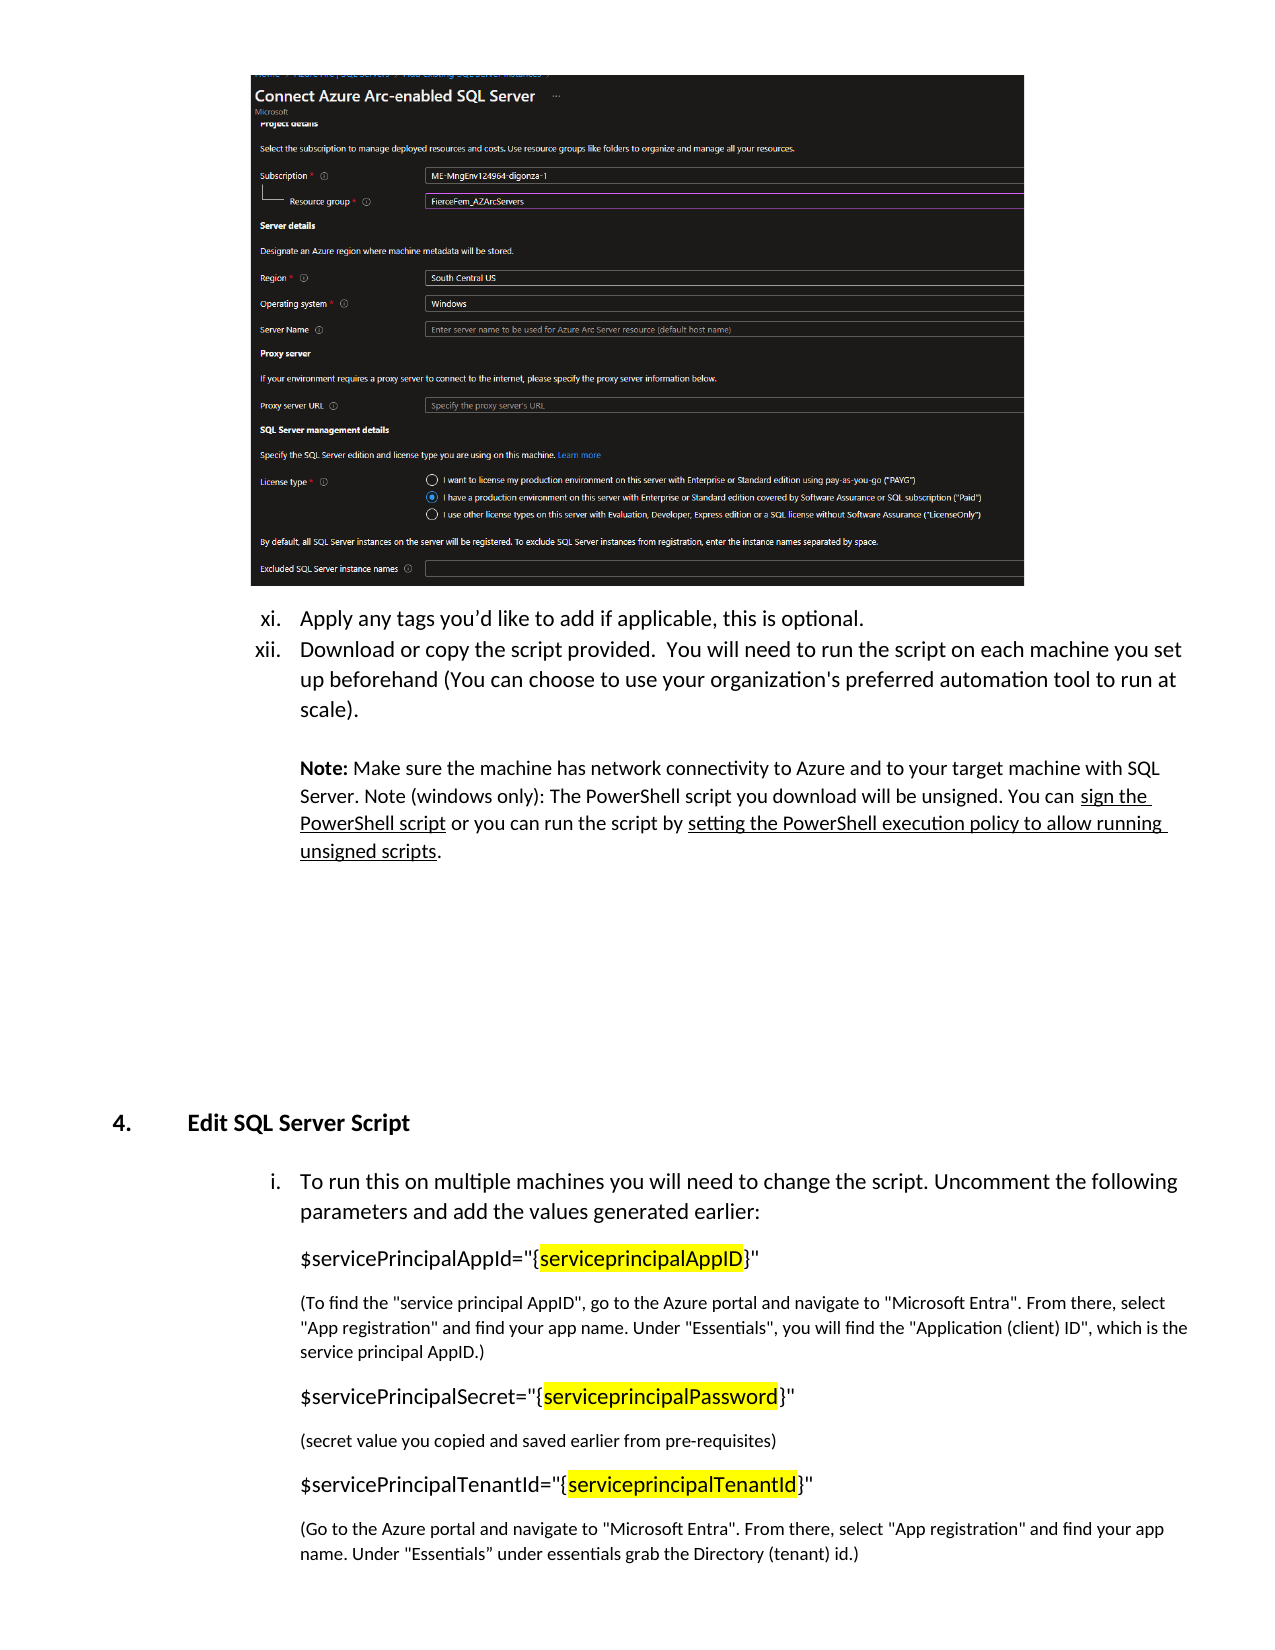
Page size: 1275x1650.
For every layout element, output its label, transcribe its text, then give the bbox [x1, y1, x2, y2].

text (To find the "service principal AppID", go to the Azure portal and navigate to "Microsoft Entra". From there, select "App registration" and find your app name. Under "Essentials", you will find the "Application (client) ID", which is the service principal AppID.) [300, 1291, 1200, 1363]
text $servicePrincipalTenantId="{serviceprincipalTenantId}" [797, 1470, 1200, 1498]
list Edit SQL Server Script [112, 1107, 1200, 1137]
text $servicePrincipalSecret="{serviceprincipalPassword}" [225, 1382, 544, 1410]
text (Go to the Azure portal and navigate to "Microsoft Entra". From there, select "App registration" and find your app name. Under "Essentials” under essentials grab the Directory (tenant) id.) [300, 1517, 1200, 1565]
picture [250, 75, 1025, 586]
text $servicePrincipalAppId="{serviceprincipalAppID}" [225, 1244, 540, 1272]
list To run this on multiple machines you will need to change the script. Uncomment the following parameters and add the values generated earlier: [281, 1167, 1200, 1226]
text $servicePrincipalSecret="{serviceprincipalPassword}" [778, 1382, 1200, 1410]
text (secret value you copied and saved earlier from pre-requisites) [225, 1429, 1200, 1452]
list Note: Make sure the machine has network connectivity to Azure and to your target machine with SQL Server. Note (windows only): The PowerShell script you download will be unsigned. You can sign the PowerShell script or you can run the script by setting the PowerShell execution policy to allow running unsigned scripts. [300, 756, 1200, 863]
text $servicePrincipalAppId="{serviceprincipalAppID}" [743, 1244, 1200, 1272]
list Download or copy the script provided. You will need to run the script on each machine you set up beforehand (You can choose to use your organization's preferred automation tool to run at scale). [281, 635, 1200, 723]
list Apply any tags you’d like to add if applicable, this is optional. [281, 604, 1200, 633]
text $servicePrincipalTenantId="{serviceprincipalTenantId}" [300, 1470, 568, 1498]
